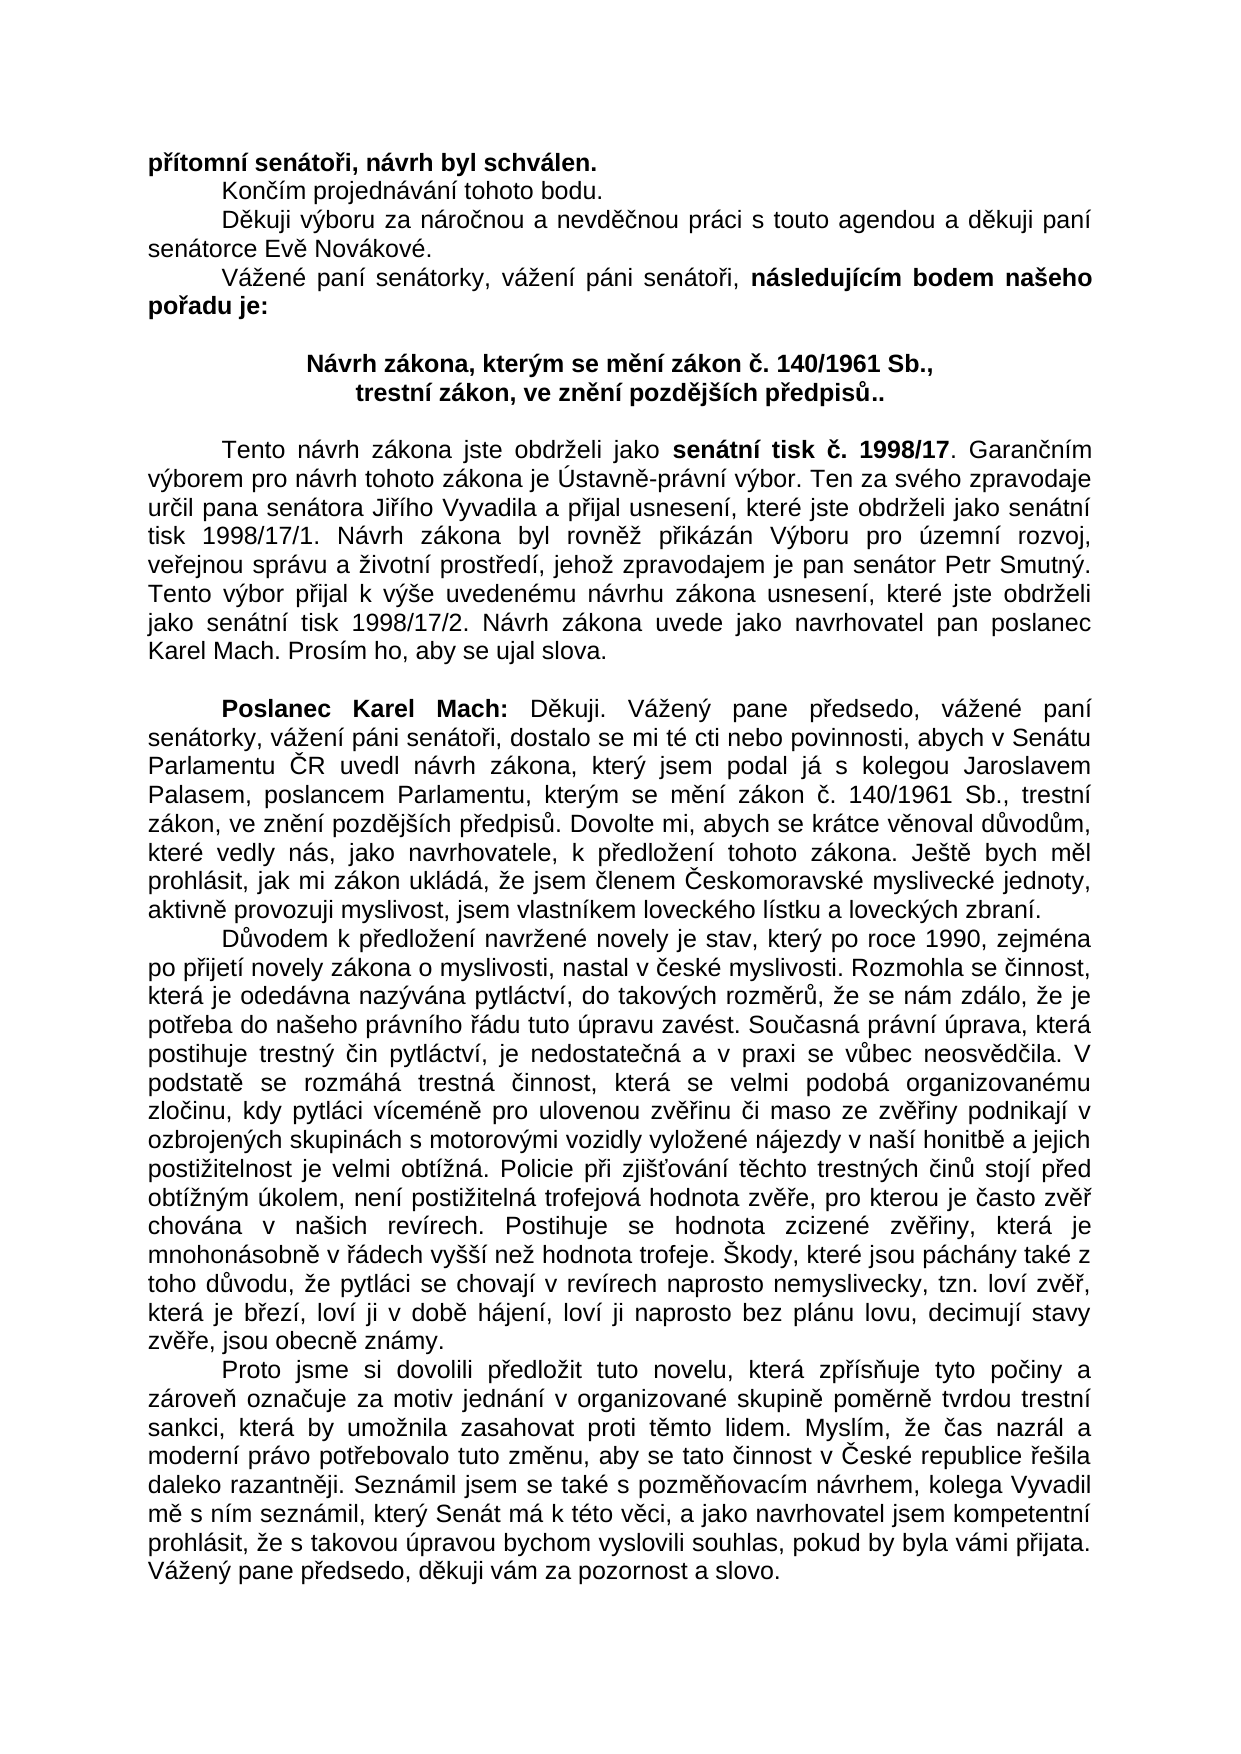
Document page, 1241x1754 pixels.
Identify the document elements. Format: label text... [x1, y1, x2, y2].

text Důvodem k předložení navržené novely je stav, který po roce 1990, zejména po přijetí novely zákona o myslivosti, nastal v české myslivosti. Rozmohla se činnost, která je odedávna nazývána pytláctví, do takových rozměrů, že se nám zdálo, že je potřeba do našeho právního řádu tuto úpravu zavést. Současná právní úprava, která postihuje trestný čin pytláctví, je nedostatečná a v praxi se vůbec neosvědčila. V podstatě se rozmáhá trestná činnost, která se velmi podobá organizovanému zločinu, kdy pytláci víceméně pro ulovenou zvěřinu či maso ze zvěřiny podnikají v ozbrojených skupinách s motorovými vozidly vyložené nájezdy v naší honitbě a jejich postižitelnost je velmi obtížná. Policie při zjišťování těchto trestných činů stojí před obtížným úkolem, není postižitelná trofejová hodnota zvěře, pro kterou je často zvěř chována v našich revírech. Postihuje se hodnota zcizené zvěřiny, která je mnohonásobně v řádech vyšší než hodnota trofeje. Škody, které jsou páchány také z toho důvodu, že pytláci se chovají v revírech naprosto nemyslivecky, tzn. loví zvěř, která je březí, loví ji v době hájení, loví ji naprosto bez plánu lovu, decimují stavy zvěře, jsou obecně známy. [148, 924, 1093, 1355]
text Vážené paní senátorky, vážení páni senátoři, následujícím bodem našeho pořadu je: [148, 263, 1093, 320]
text Proto jsme si dovolili předložit tuto novelu, která zpřísňuje tyto počiny a zároveň označuje za motiv jednání v organizované skupině poměrně tvrdou trestní sankci, která by umožnila zasahovat proti těmto lidem. Myslím, že čas nazrál a moderní právo potřebovalo tuto změnu, aby se tato činnost v České republice řešila daleko razantněji. Seznámil jsem se také s pozměňovacím návrhem, kolega Vyvadil mě s ním seznámil, který Senát má k této věci, a jako navrhovatel jsem kompetentní prohlásit, že s takovou úpravou bychom vyslovili souhlas, pokud by byla vámi přijata. Vážený pane předsedo, děkuji vám za pozornost a slovo. [148, 1355, 1093, 1585]
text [148, 148, 1093, 176]
text Tento návrh zákona jste obdrželi jako senátní tisk č. 1998/17. Garančním výborem pro návrh tohoto zákona je Ústavně-právní výbor. Ten za svého zpravodaje určil pana senátora Jiřího Vyvadila a přijal usnesení, které jste obdrželi jako senátní tisk 1998/17/1. Návrh zákona byl rovněž přikázán Výboru pro územní rozvoj, veřejnou správu a životní prostředí, jehož zpravodajem je pan senátor Petr Smutný. Tento výbor přijal k výše uvedenému návrhu zákona usnesení, které jste obdrželi jako senátní tisk 1998/17/2. Návrh zákona uvede jako navrhovatel pan poslanec Karel Mach. Prosím ho, aby se ujal slova. [148, 435, 1093, 665]
text Poslanec Karel Mach: Děkuji. Vážený pane předsedo, vážené paní senátorky, vážení páni senátoři, dostalo se mi té cti nebo povinnosti, abych v Senátu Parlamentu ČR uvedl návrh zákona, který jsem podal já s kolegou Jaroslavem Palasem, poslancem Parlamentu, kterým se mění zákon č. 140/1961 Sb., trestní zákon, ve znění pozdějších předpisů. Dovolte mi, abych se krátce věnoval důvodům, které vedly nás, jako navrhovatele, k předložení tohoto zákona. Ještě bych měl prohlásit, jak mi zákon ukládá, že jsem členem Českomoravské myslivecké jednoty, aktivně provozuji myslivost, jsem vlastníkem loveckého lístku a loveckých zbraní. [148, 694, 1093, 924]
text Děkuji výboru za náročnou a nevděčnou práci s touto agendou a děkuji paní senátorce Evě Novákové. [148, 205, 1093, 263]
text trestní zákon, ve znění pozdějších předpisů<A NAME='st98017'></A>.. [148, 378, 1093, 406]
text Končím projednávání tohoto bodu. [148, 176, 1093, 205]
text Návrh zákona, kterým se mění zákon č. 140/1961 Sb., [148, 349, 1093, 378]
